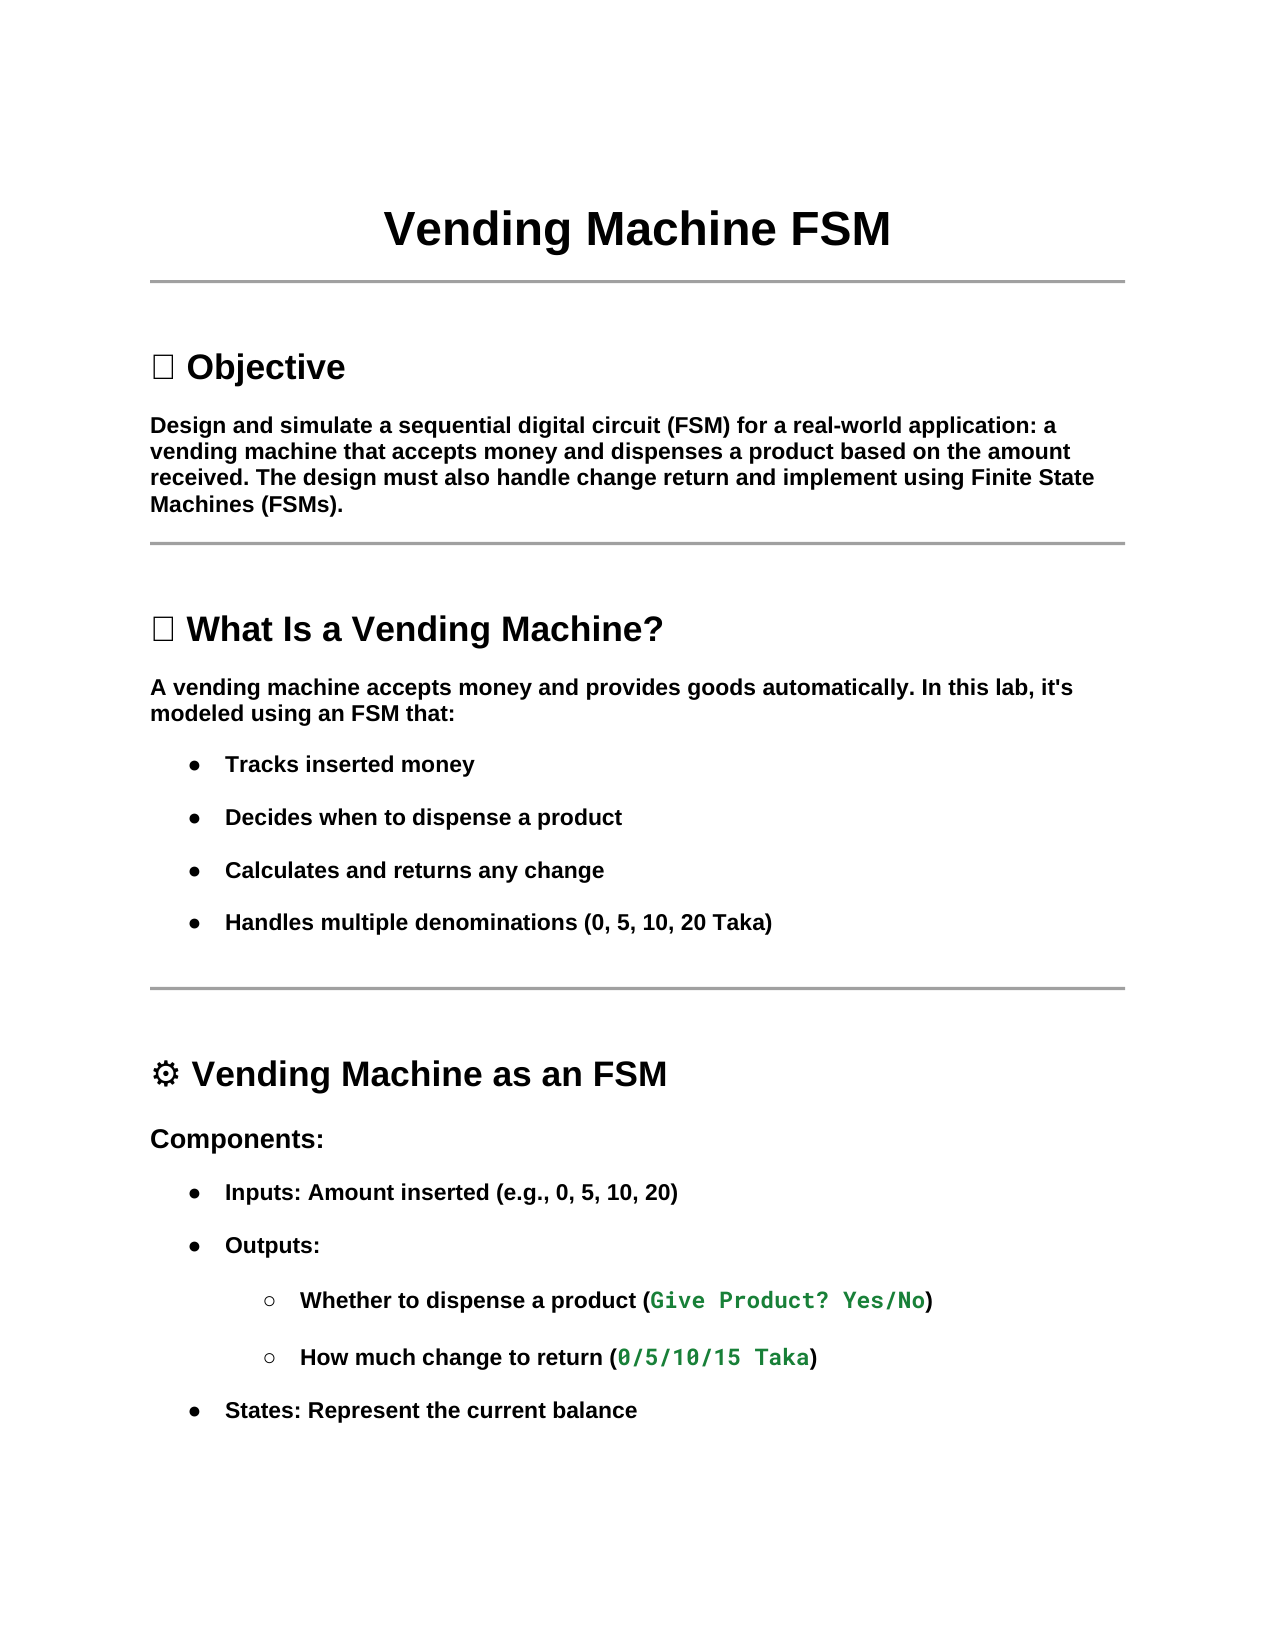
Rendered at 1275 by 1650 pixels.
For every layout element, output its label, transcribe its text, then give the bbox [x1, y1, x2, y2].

list How much change to return (0/5/10/15 Taka) [262, 1341, 1125, 1397]
subtitle Components: [150, 1123, 1125, 1154]
text A vending machine accepts money and provides goods automatically. In this lab, it's modeled using an FSM that: [150, 673, 1125, 726]
list Calculates and returns any change [187, 857, 1125, 909]
subtitle 🧠 What Is a Vending Machine? [150, 608, 1125, 648]
list Inputs: Amount inserted (e.g., 0, 5, 10, 20) [187, 1179, 1125, 1232]
subtitle Vending Machine FSM [150, 200, 1125, 255]
list States: Represent the current balance [187, 1397, 1125, 1450]
subtitle 🎯 Objective [150, 346, 1125, 387]
list Outputs: [187, 1232, 1125, 1284]
text Design and simulate a sequential digital circuit (FSM) for a real-world application: a vending machine that accepts money and dispenses a product based on the amount received. The design must also handle change return and implement using Finite State Machines (FSMs). [150, 412, 1125, 517]
list Decides when to dispense a product [187, 804, 1125, 857]
list Handles multiple denominations (0, 5, 10, 20 Taka) [187, 909, 1125, 962]
list Tracks inserted money [187, 751, 1125, 804]
subtitle ⚙️ Vending Machine as an FSM [150, 1053, 1125, 1093]
list Whether to dispense a product (Give Product? Yes/No) [262, 1284, 1125, 1341]
